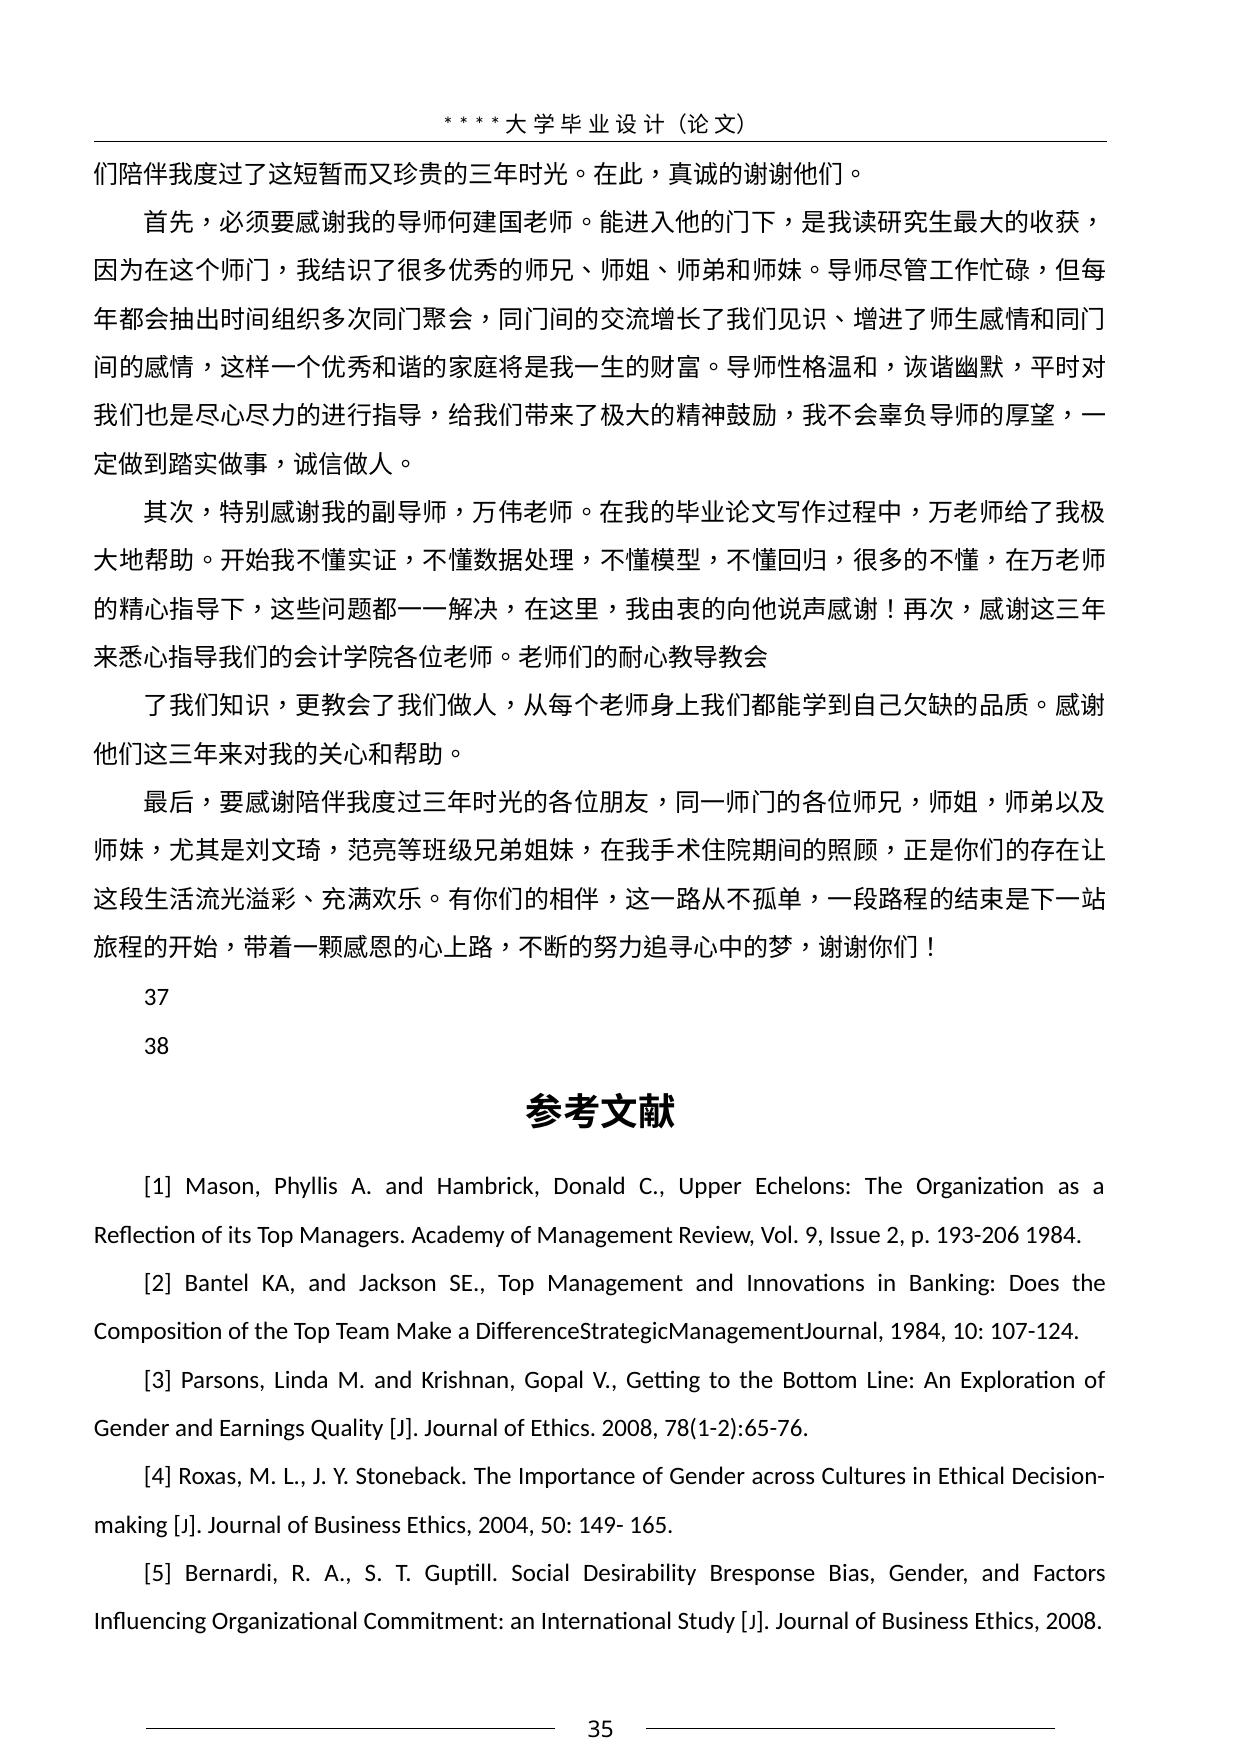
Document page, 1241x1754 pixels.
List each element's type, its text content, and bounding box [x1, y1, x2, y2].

text 参考文献 [94, 1084, 1107, 1136]
text [3] Parsons, Linda M. and Krishnan, Gopal V., Getting to the Bottom Line: An Exploration of Gender and Earnings Quality [J]. Journal of Ethics. 2008, 78(1-2):65-76. [94, 1346, 1107, 1443]
text [4] Roxas, M. L., J. Y. Stoneback. The Importance of Gender across Cultures in Ethical Decision-making [J]. Journal of Business Ethics, 2004, 50: 149- 165. [94, 1443, 1107, 1539]
text 了我们知识，更教会了我们做人，从每个老师身上我们都能学到自己欠缺的品质。感谢他们这三年来对我的关心和帮助。 [94, 674, 1107, 770]
text [2] Bantel KA, and Jackson SE., Top Management and Innovations in Banking: Does the Composition of the Top Team Make a DifferenceStrategicManagementJournal, 1984, 10: 107-124. [94, 1249, 1107, 1346]
text 首先，必须要感谢我的导师何建国老师。能进入他的门下，是我读研究生最大的收获，因为在这个师门，我结识了很多优秀的师兄、师姐、师弟和师妹。导师尽管工作忙碌，但每年都会抽出时间组织多次同门聚会，同门间的交流增长了我们见识、增进了师生感情和同门间的感情，这样一个优秀和谐的家庭将是我一生的财富。导师性格温和，诙谐幽默，平时对我们也是尽心尽力的进行指导，给我们带来了极大的精神鼓励，我不会辜负导师的厚望，一定做到踏实做事，诚信做人。 [94, 190, 1107, 480]
text [5] Bernardi, R. A., S. T. Guptill. Social Desirability Bresponse Bias, Gender, and Factors Influencing Organizational Commitment: an International Study [J]. Journal of Business Ethics, 2008. [94, 1539, 1107, 1636]
text 最后，要感谢陪伴我度过三年时光的各位朋友，同一师门的各位师兄，师姐，师弟以及师妹，尤其是刘文琦，范亮等班级兄弟姐妹，在我手术住院期间的照顾，正是你们的存在让这段生活流光溢彩、充满欢乐。有你们的相伴，这一路从不孤单，一段路程的结束是下一站旅程的开始，带着一颗感恩的心上路，不断的努力追寻心中的梦，谢谢你们！ [94, 770, 1107, 964]
text [1] Mason, Phyllis A. and Hambrick, Donald C., Upper Echelons: The Organization as a Reflection of its Top Managers. Academy of Management Review, Vol. 9, Issue 2, p. 193-206 1984. [94, 1153, 1107, 1249]
text 其次，特别感谢我的副导师，万伟老师。在我的毕业论文写作过程中，万老师给了我极大地帮助。开始我不懂实证，不懂数据处理，不懂模型，不懂回归，很多的不懂，在万老师的精心指导下，这些问题都一一解决，在这里，我由衷的向他说声感谢！再次，感谢这三年来悉心指导我们的会计学院各位老师。老师们的耐心教导教会 [94, 480, 1107, 674]
text 37 [94, 964, 1107, 1012]
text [94, 142, 1107, 190]
text 38 [94, 1012, 1107, 1060]
